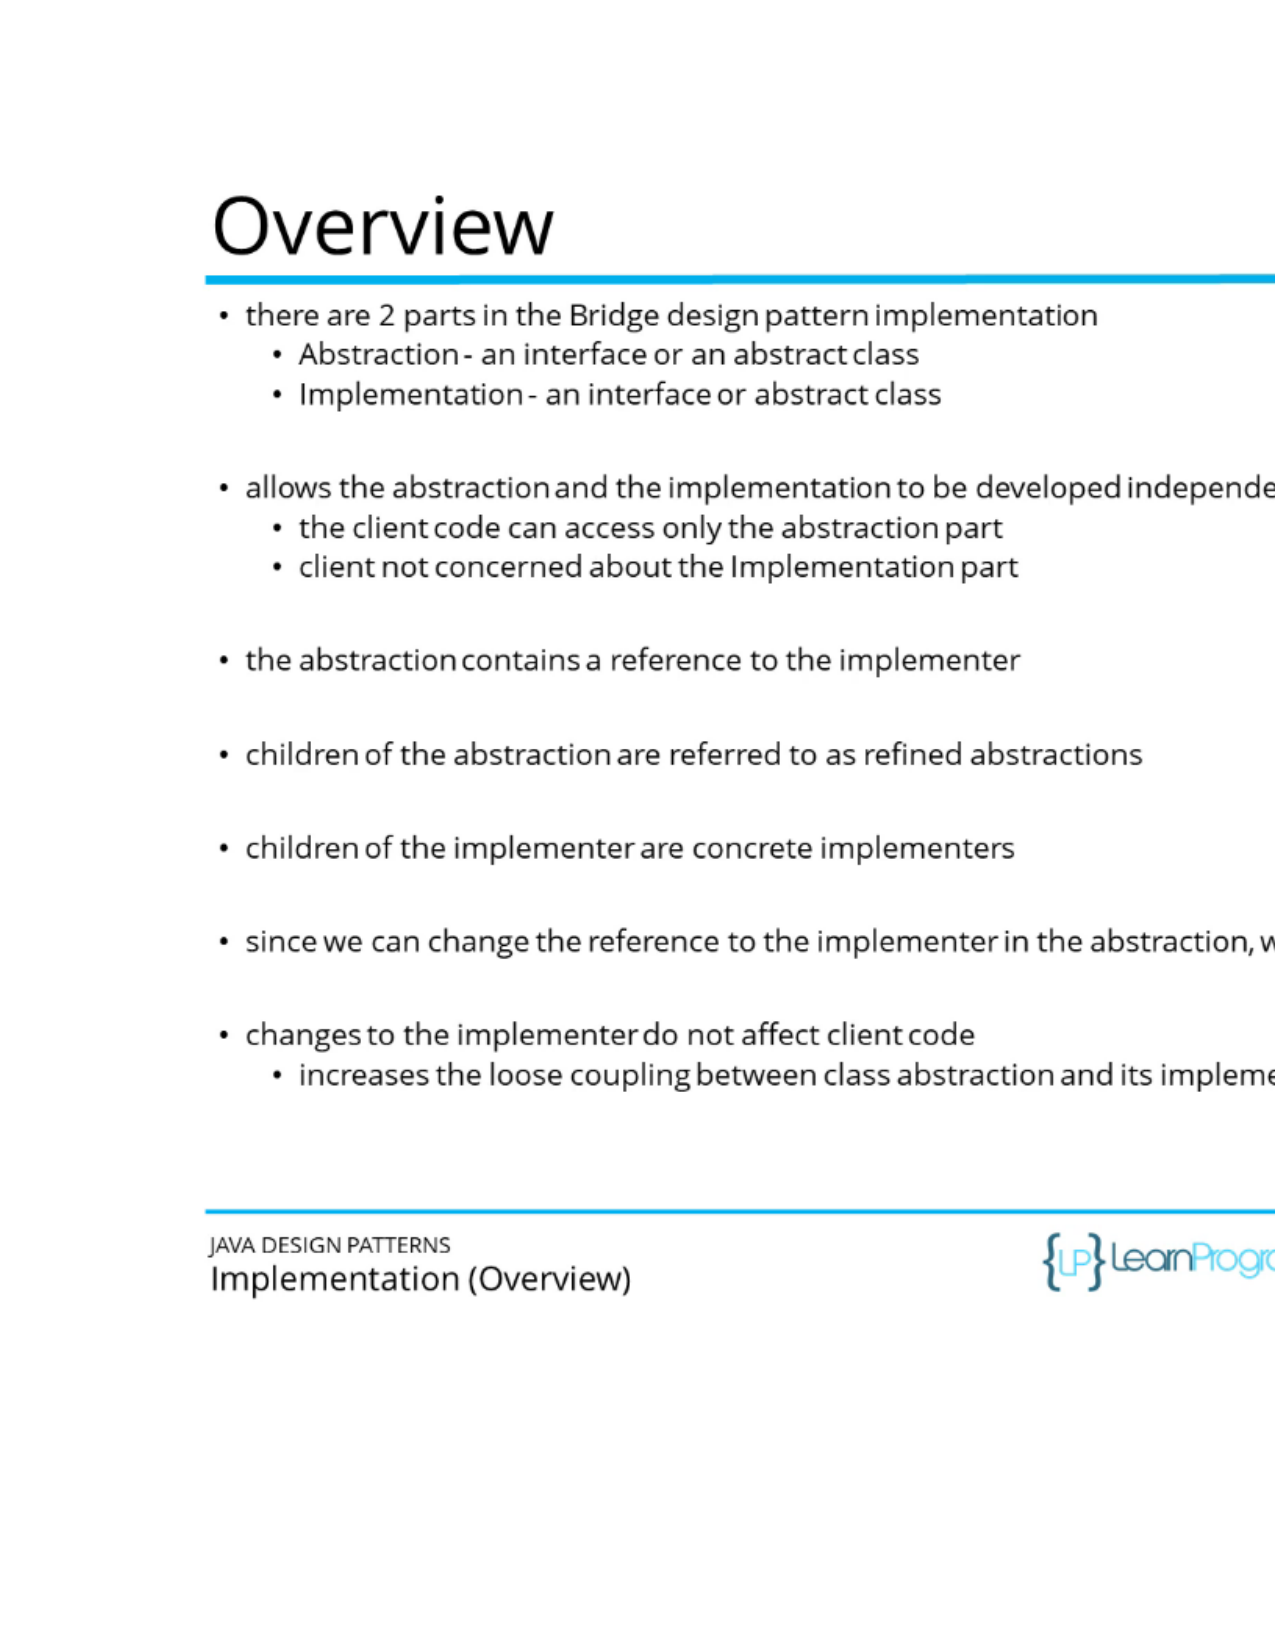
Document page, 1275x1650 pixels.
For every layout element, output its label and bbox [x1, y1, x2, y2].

picture [150, 150, 1275, 1350]
